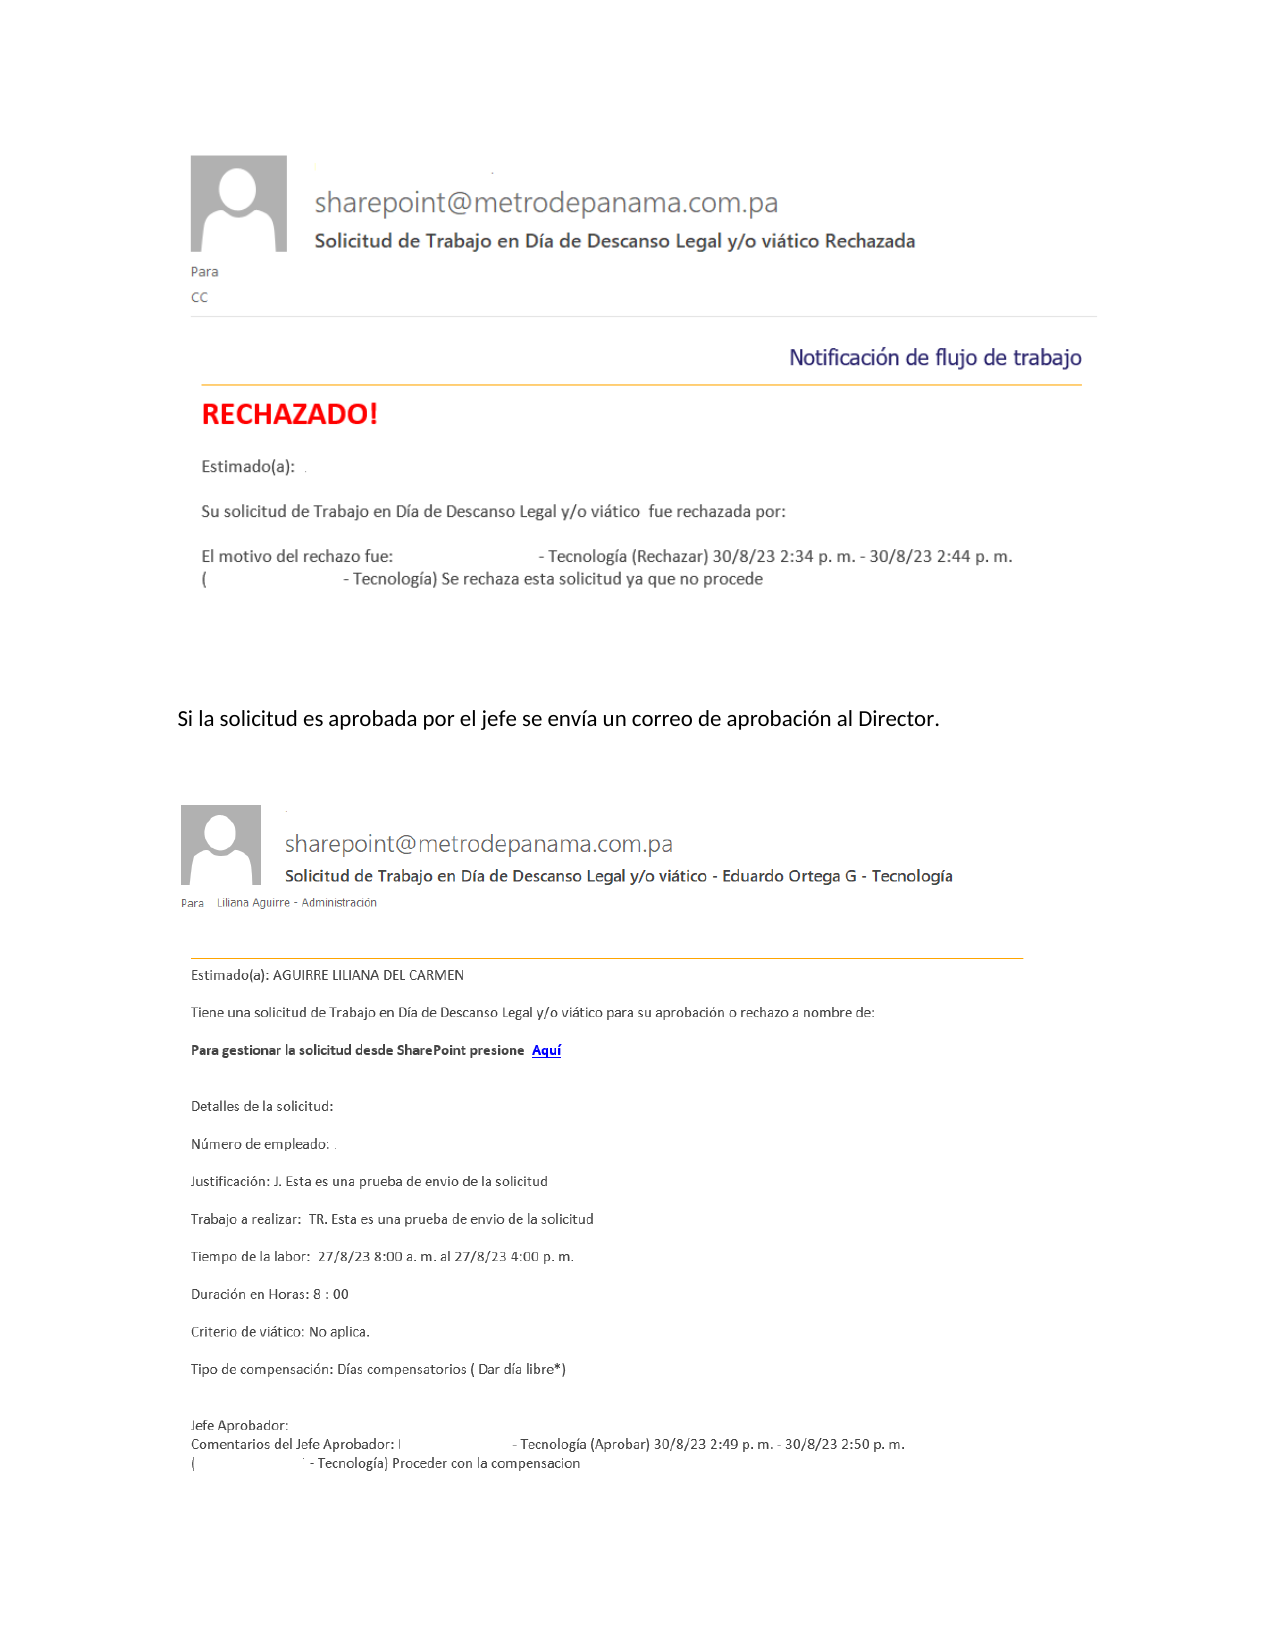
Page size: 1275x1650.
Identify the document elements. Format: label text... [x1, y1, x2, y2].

text Si la solicitud es aprobada por el jefe se envía un correo de aprobación al Director. [177, 704, 1098, 732]
picture [177, 147, 1098, 592]
picture [177, 797, 1024, 1488]
